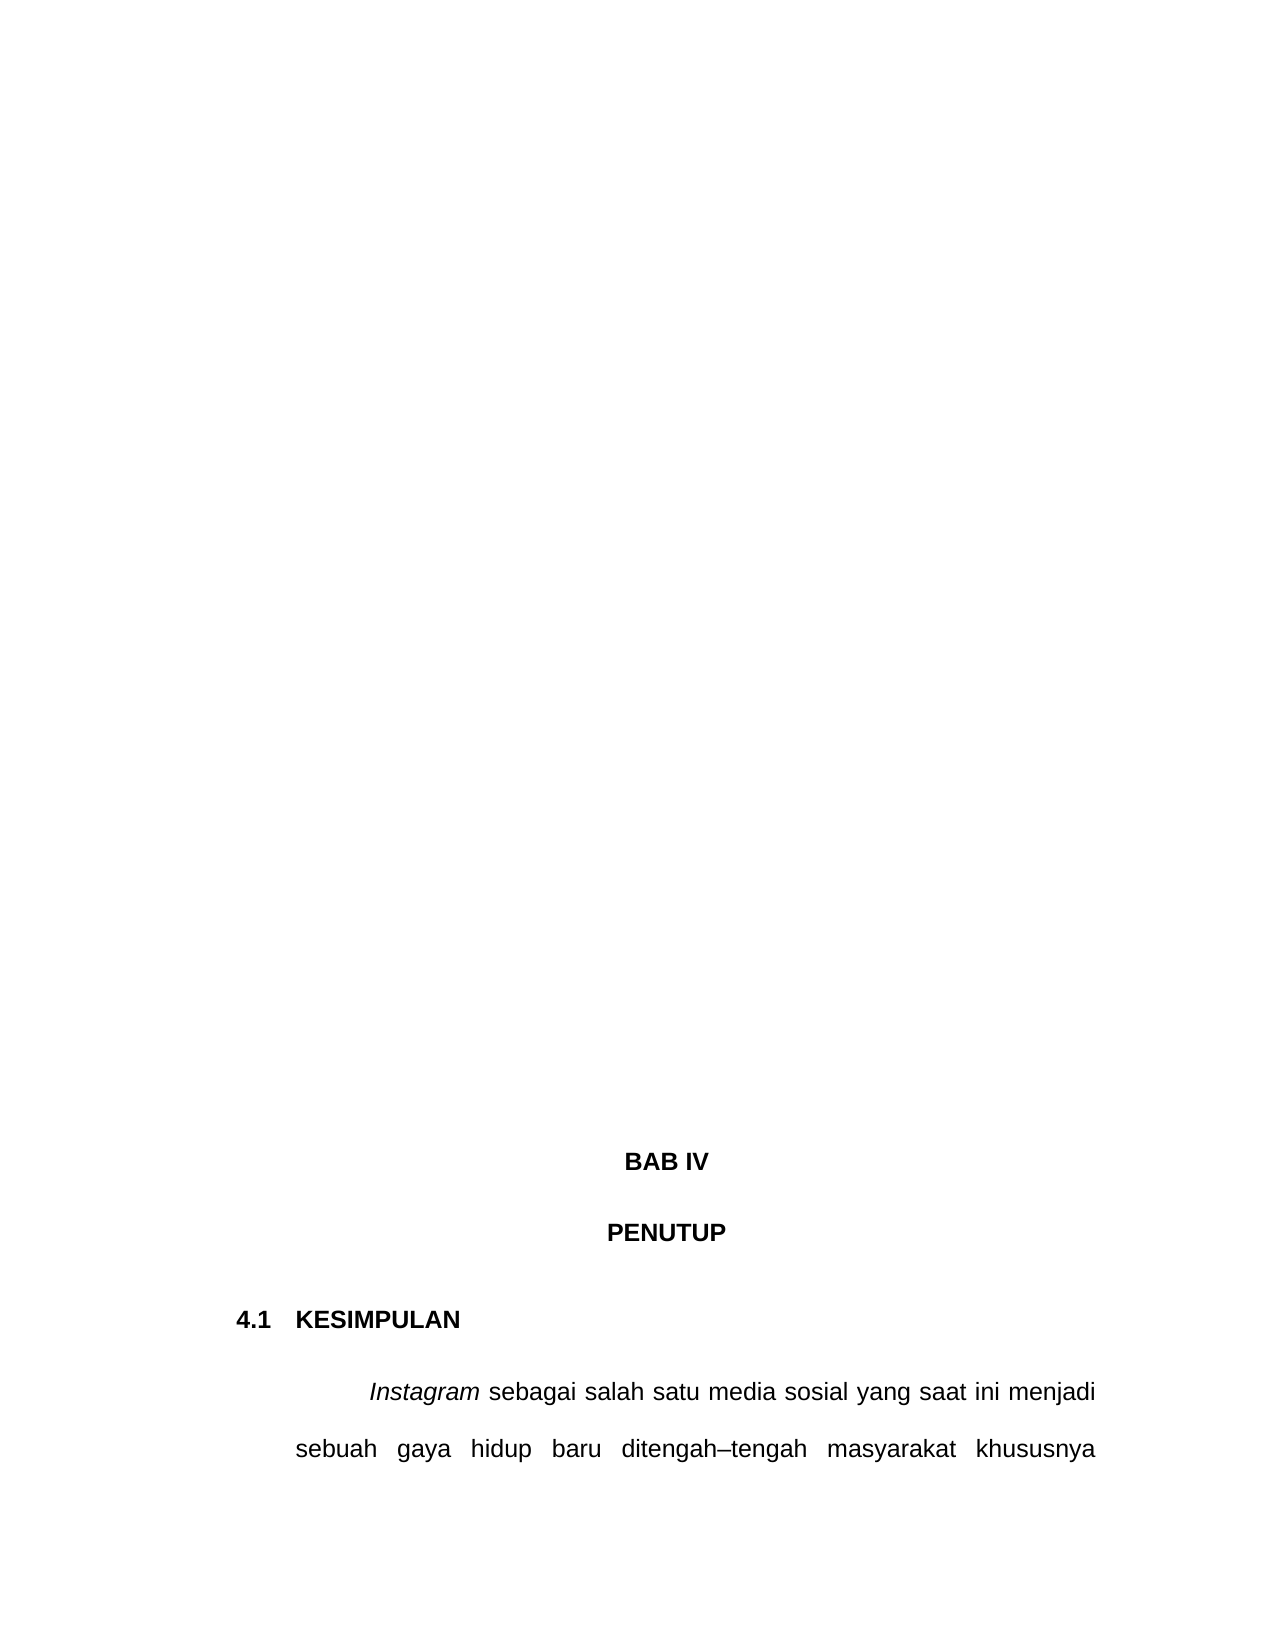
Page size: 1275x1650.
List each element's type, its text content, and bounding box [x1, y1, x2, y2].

text PENUTUP [236, 1218, 1097, 1247]
text 4.1 KESIMPULAN [236, 1304, 1097, 1333]
text BAB IV [236, 1146, 1097, 1175]
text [295, 1376, 1097, 1463]
